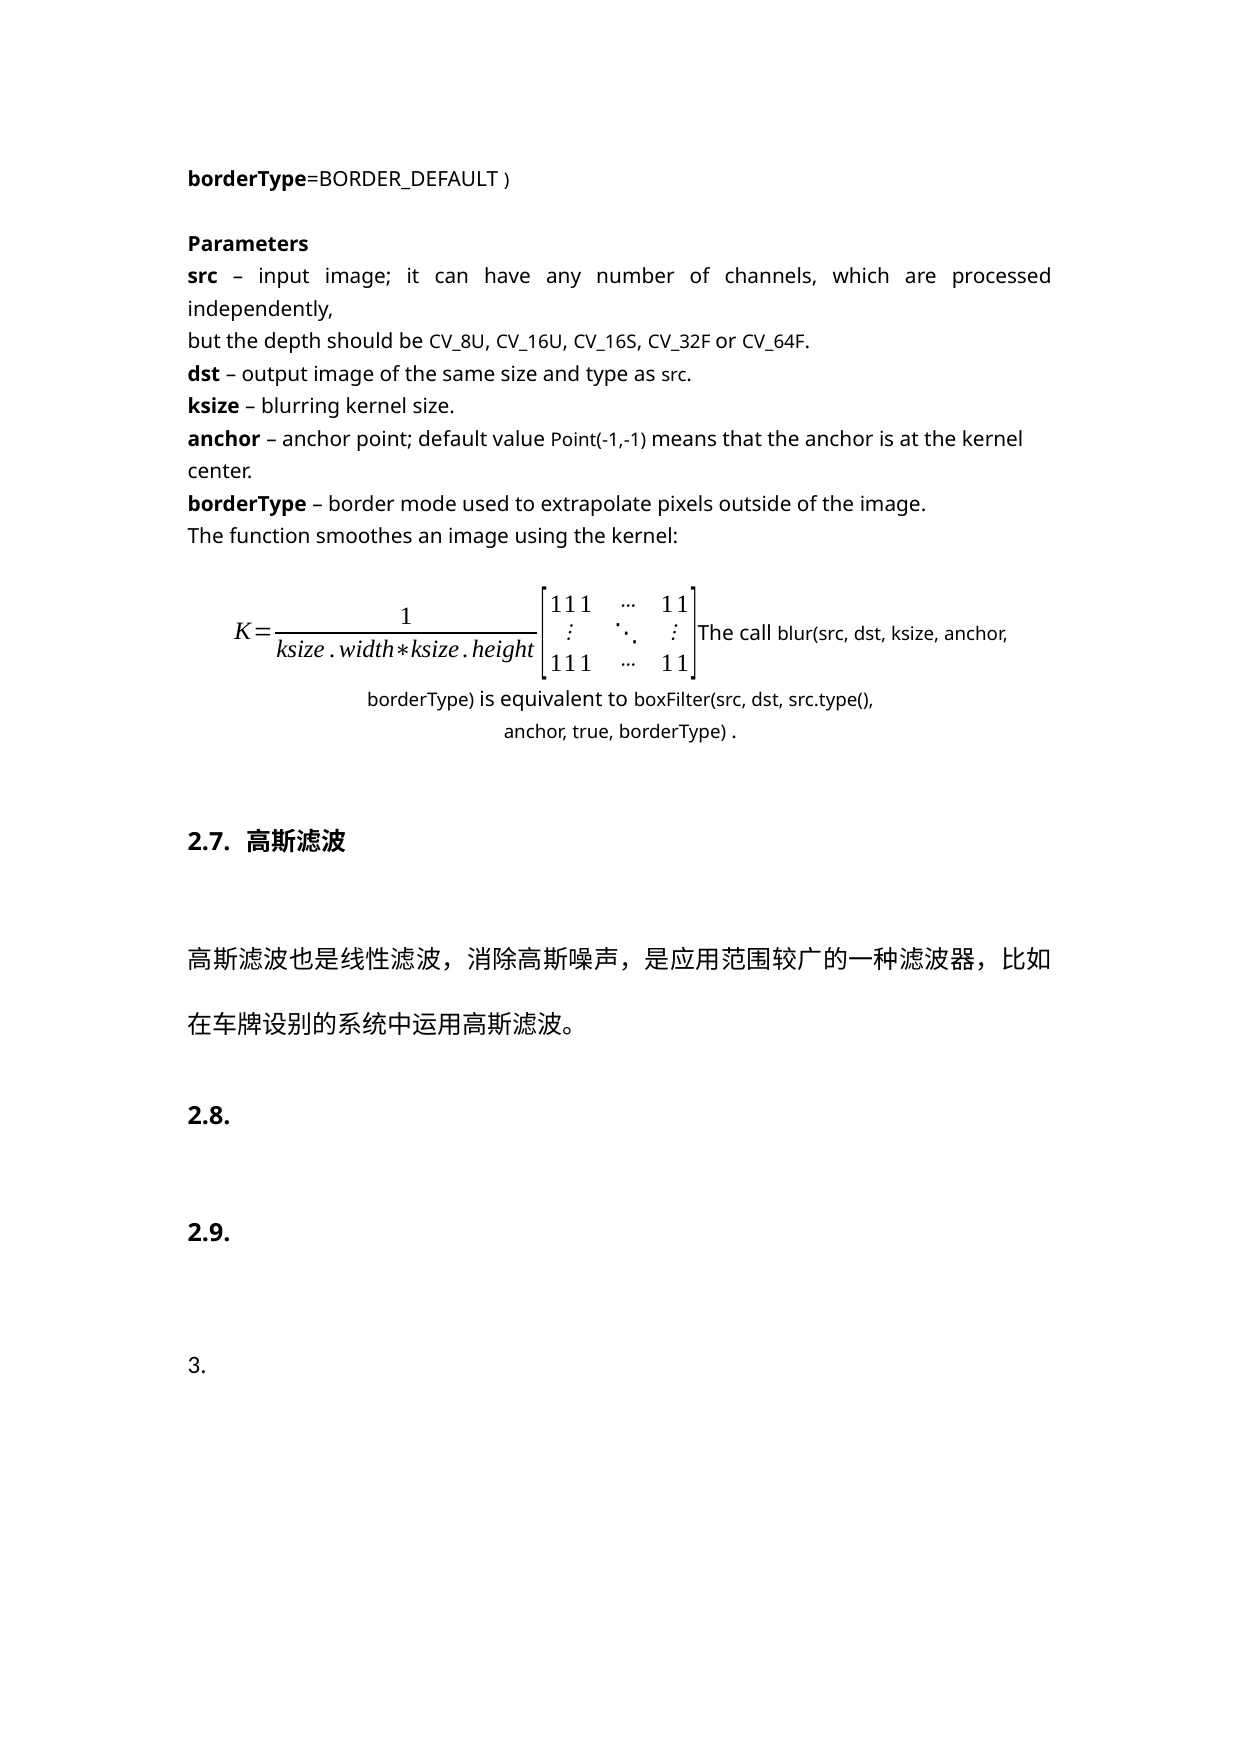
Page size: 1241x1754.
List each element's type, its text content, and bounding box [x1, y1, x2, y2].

text 高斯滤波也是线性滤波，消除高斯噪声，是应用范围较广的一种滤波器，比如在车牌设别的系统中运用高斯滤波。 [187, 925, 1053, 1055]
subtitle 高斯滤波 [187, 807, 1053, 872]
text The call blur(src, dst, ksize, anchor, borderType) is equivalent to boxFilter(src, dst, src.type(), anchor, true, borderType) . [187, 584, 1053, 747]
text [187, 162, 1053, 552]
